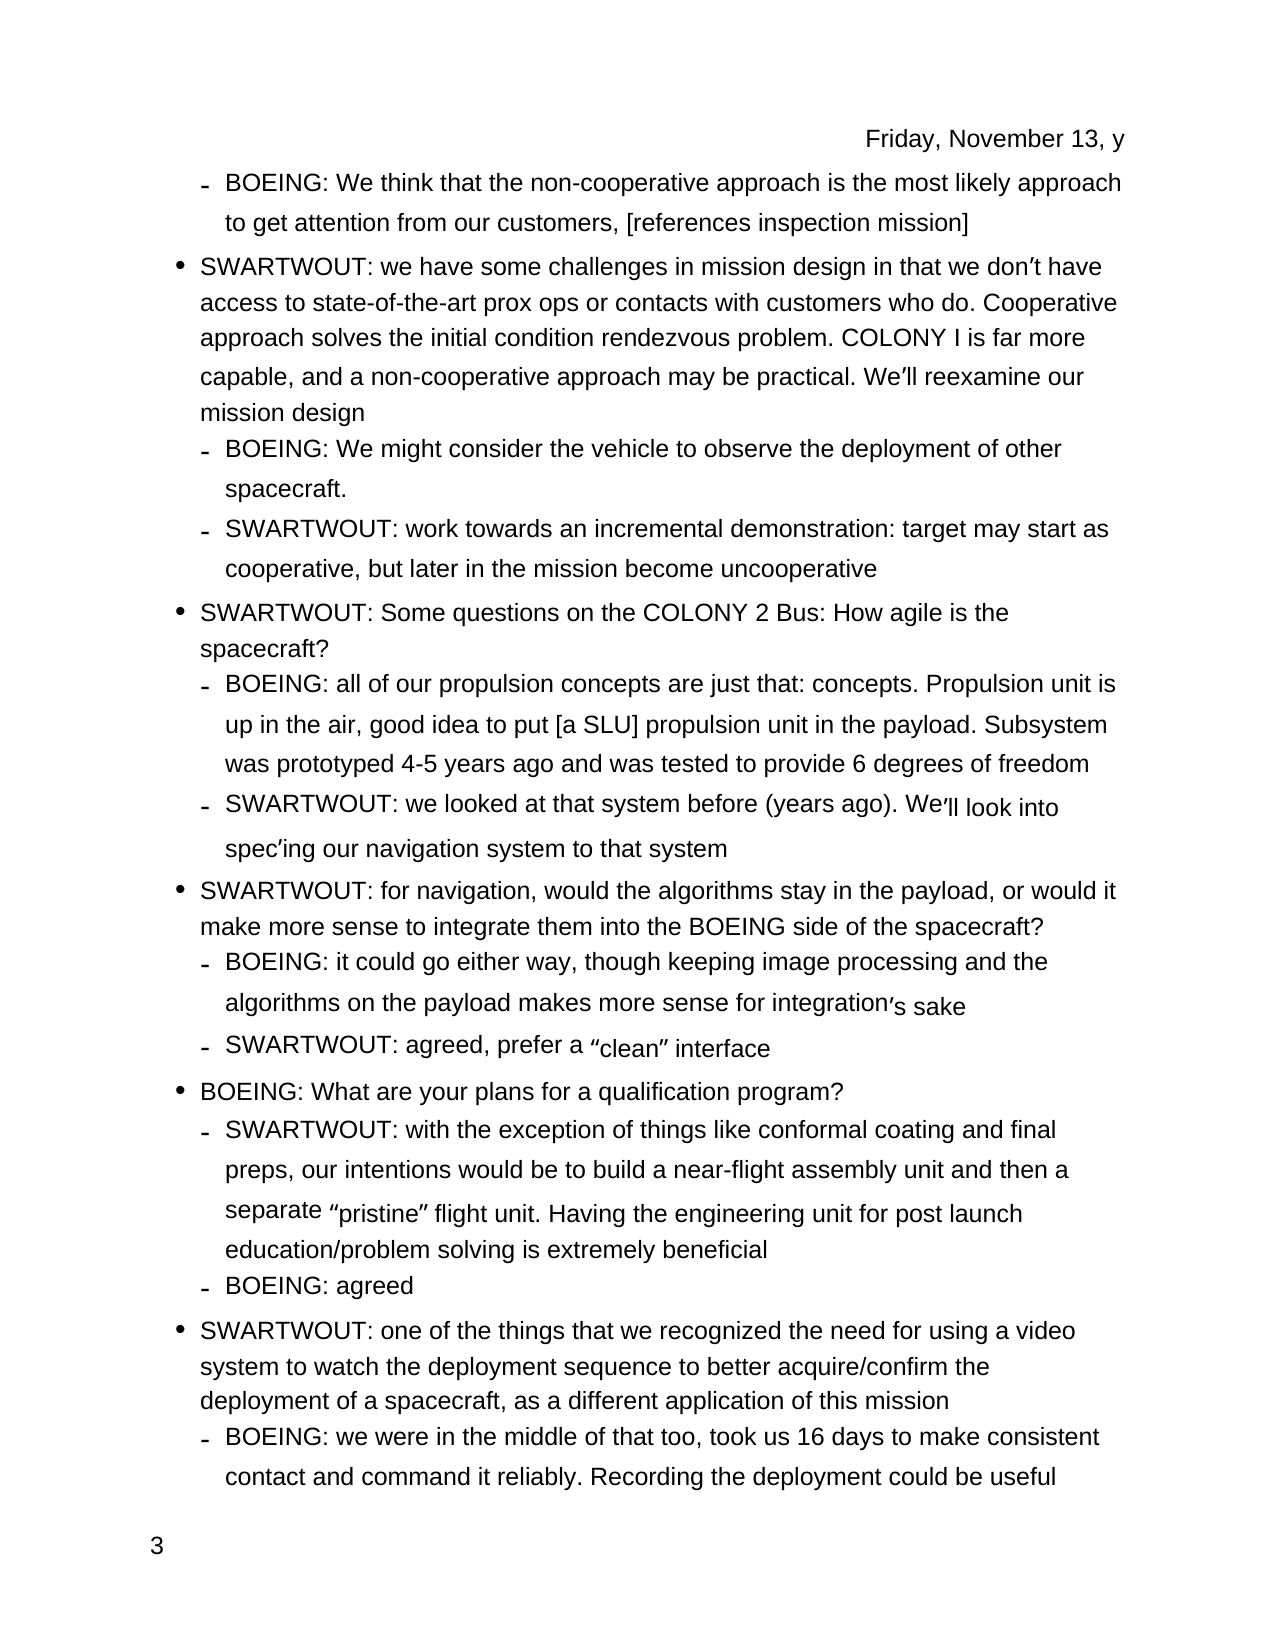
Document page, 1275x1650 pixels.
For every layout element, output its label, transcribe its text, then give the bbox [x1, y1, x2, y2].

list SWARTWOUT: It sounds like the cooperative approach is the best way forward [200, 503, 1125, 538]
list BOEING: We’ll get one of our testing guys to get in touch with you about our capabilities. [200, 410, 1125, 480]
list SWARTWOUT: Some questions on the COLONY 2 Bus: How agile is the spacecraft? [175, 1055, 1125, 1124]
list SWARTWOUT: we looked at that system before (years ago). We’ll look into spec’ing our navigation system to that system [200, 1283, 1125, 1359]
list BOEING: We think that the non-cooperative approach is the most likely approach to get attention from our customers, [references inspection mission] [200, 561, 1125, 635]
list SWARTWOUT: We’d like to leverage [Boeing’s] capabilities, as ours are fairly primitive. [200, 318, 1125, 388]
list BOEING: what type of ground-based prox-ops testing facilities can you do? If we were to try to demonstrate the capability on the ground, could you do that? [175, 226, 1125, 295]
list BOEING: We might consider the vehicle to observe the deployment of other spacecraft. [200, 861, 1125, 934]
list SWARTWOUT: work towards an incremental demonstration: target may start as cooperative, but later in the mission become uncooperative [200, 958, 1125, 1032]
list BOEING: all of our propulsion concepts are just that: concepts. Propulsion unit is up in the air, good idea to put [a SLU] propulsion unit in the payload. Subsystem was prototyped 4-5 years ago and was tested to provide 6 degrees of freedom [200, 1146, 1125, 1259]
list SWARTWOUT: for navigation, would the algorithms stay in the payload, or would it make more sense to integrate them into the BOEING side of the spacecraft? [175, 1383, 1125, 1452]
list SWARTWOUT: we have some challenges in mission design in that we don’t have access to state-of-the-art prox ops or contacts with customers who do. Cooperative approach solves the initial condition rendezvous problem. COLONY I is far more capable, and a non-cooperative approach may be practical. We’ll reexamine our mission design [175, 658, 1125, 838]
list SWARTWOUT: [tells story of COPPER’s licensing adventures] [200, 166, 1125, 202]
